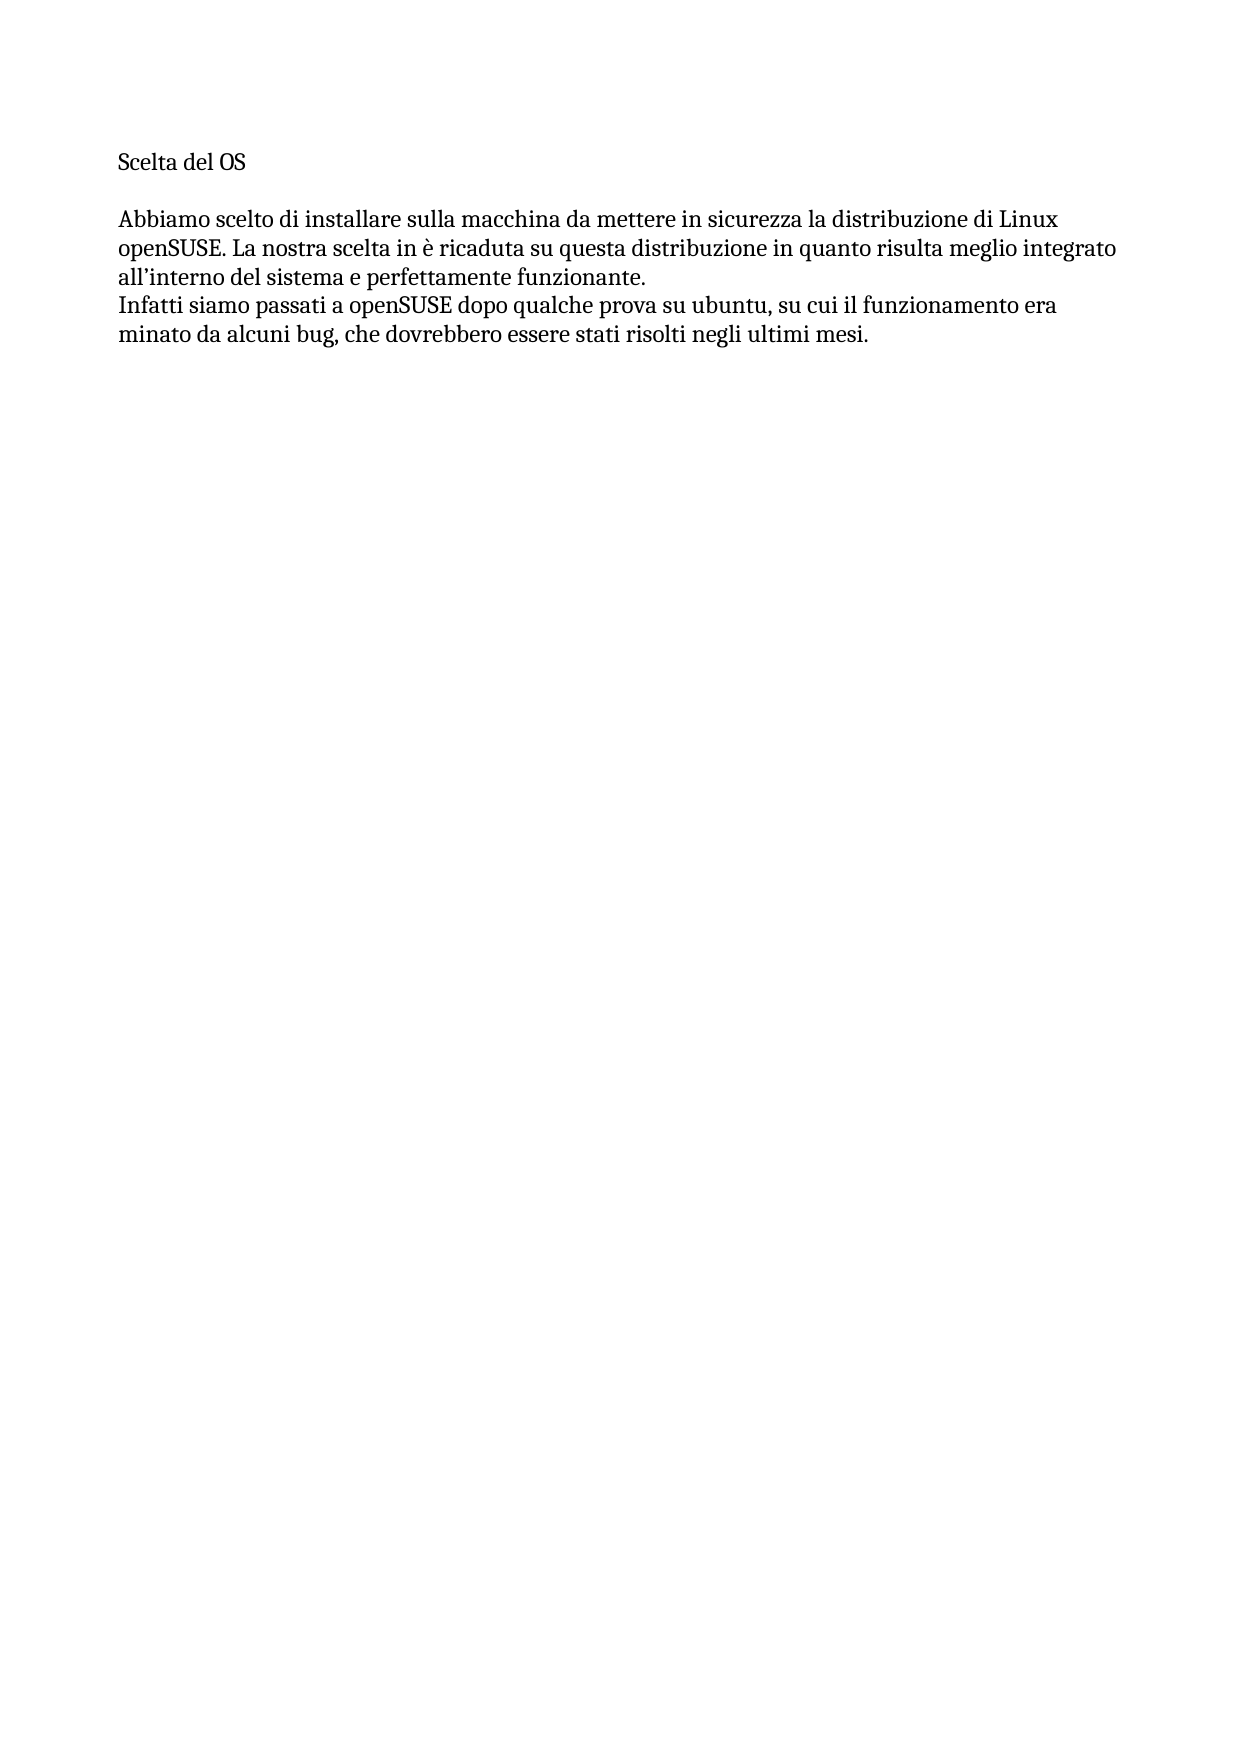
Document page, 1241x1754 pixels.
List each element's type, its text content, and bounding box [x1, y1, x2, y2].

text Infatti siamo passati a openSUSE dopo qualche prova su ubuntu, su cui il funzionamento era minato da alcuni bug, che dovrebbero essere stati risolti negli ultimi mesi. [118, 291, 1122, 349]
text Abbiamo scelto di installare sulla macchina da mettere in sicurezza la distribuzione di Linux openSUSE. La nostra scelta in è ricaduta su questa distribuzione in quanto risulta meglio integrato all’interno del sistema e perfettamente funzionante. [118, 205, 1122, 291]
text Scelta del OS [118, 148, 1122, 176]
